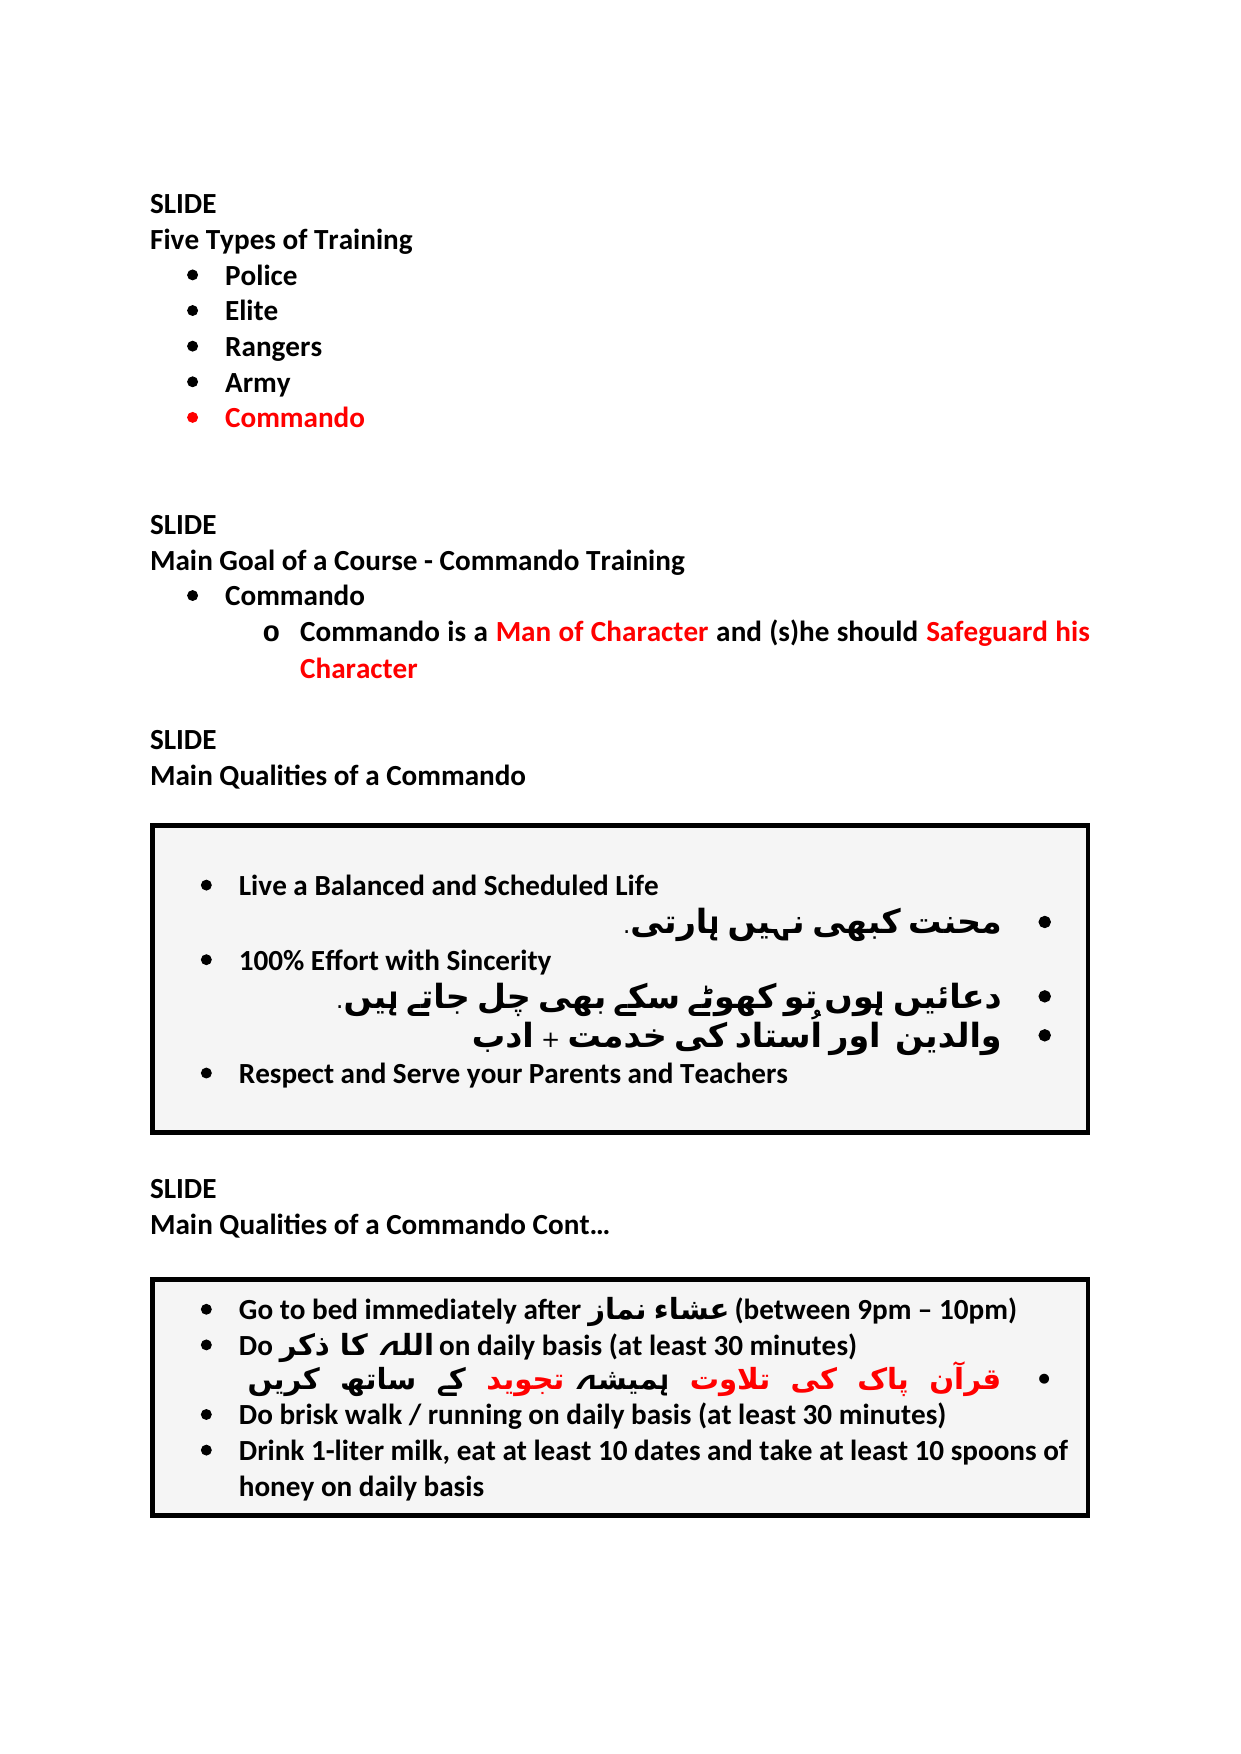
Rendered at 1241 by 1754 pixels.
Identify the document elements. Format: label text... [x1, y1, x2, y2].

text Five Types of Training [150, 221, 1090, 257]
list Police [187, 257, 1090, 292]
list Commando [187, 577, 1090, 613]
text SLIDE [150, 721, 1090, 757]
list Army [187, 364, 1090, 399]
list Commando [187, 399, 1090, 435]
list Rangers [187, 328, 1090, 364]
text SLIDE [150, 186, 1090, 221]
table_header Live a Balanced and Scheduled Life محنت کبھی نہیں ہارتی. 100% Effort with Sincerity دعائیں ہوں تو کھوٹے سکے بھی چل جاتے ہیں. والدین اور اُستاد کی خدمت + ادب Respect and Serve your Parents and Teachers [155, 828, 1086, 1130]
text SLIDE [150, 506, 1090, 542]
list Commando is a Man of Character and (s)he should Safeguard his Character [262, 613, 1090, 686]
text Main Qualities of a Commando [150, 757, 1090, 793]
table_header Go to bed immediately after عشاء نماز (between 9pm – 10pm) Do اللہ کا ذکر on daily basis (at least 30 minutes) قرآن پاک کی تلاوت ہمیشہ تجوید کے ساتھ کریں Do brisk walk / running on daily basis (at least 30 minutes) Drink 1-liter milk, eat at least 10 dates and take at least 10 spoons of honey on daily basis [155, 1282, 1086, 1513]
text SLIDE [150, 1170, 1090, 1206]
list Elite [187, 292, 1090, 328]
text Main Qualities of a Commando Cont… [150, 1206, 1090, 1241]
text Main Goal of a Course - Commando Training [150, 542, 1090, 577]
